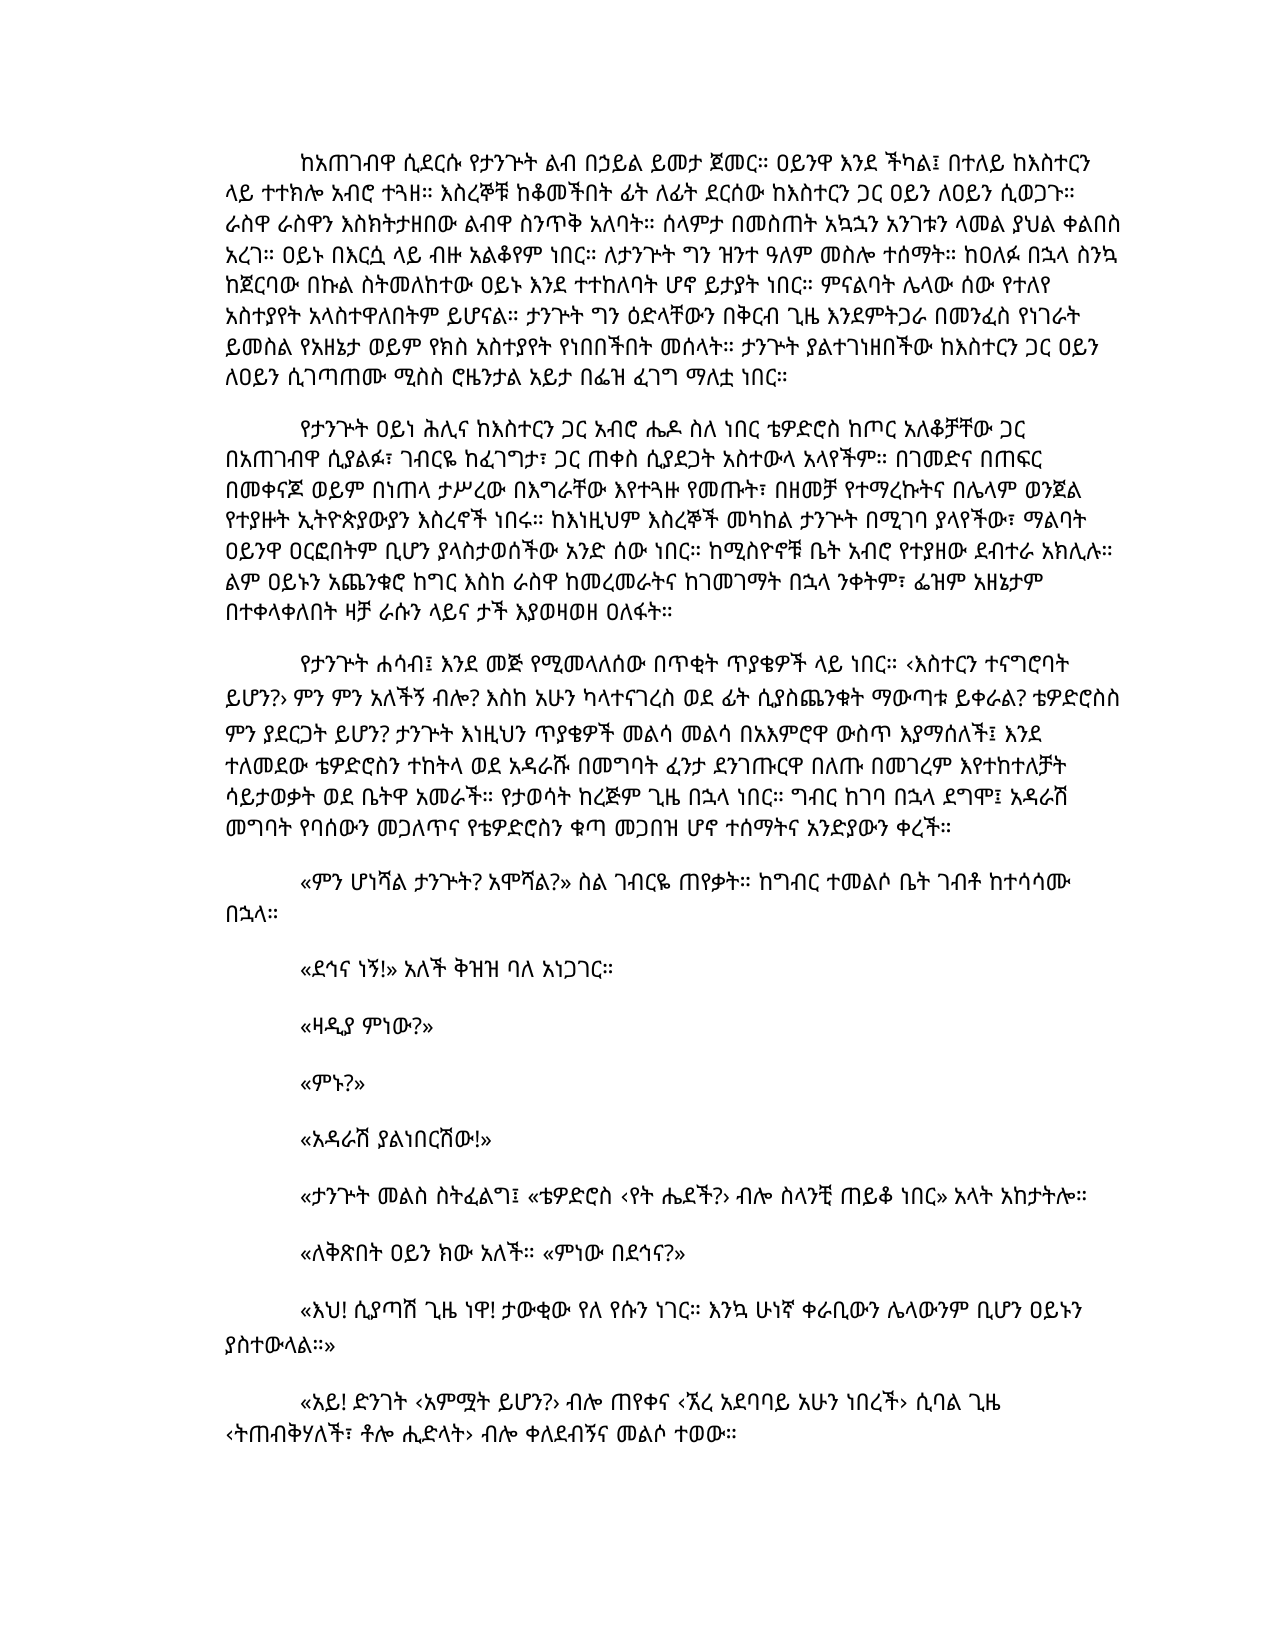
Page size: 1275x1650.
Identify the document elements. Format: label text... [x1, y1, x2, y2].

text «አይ! ድንገት ‹አምሟት ይሆን?› ብሎ ጠየቀና ‹ኧረ አደባባይ አሁን ነበረች› ሲባል ጊዜ ‹ትጠብቅሃለች፣ ቶሎ ሒድላት› ብሎ ቀለደብኝና መልሶ ተወው። [225, 1386, 1125, 1448]
text «ታንጕት መልስ ስትፈልግ፤ «ቴዎድሮስ ‹የት ሔደች?› ብሎ ስላንቺ ጠይቆ ነበር» አላት አከታትሎ። [225, 1180, 1125, 1211]
text «ምን ሆነሻል ታንጕት? አሞሻል?» ስል ገብርዬ ጠየቃት። ከግብር ተመልሶ ቤት ገብቶ ከተሳሳሙ በኋላ። [225, 866, 1125, 928]
text «ለቅጽበት ዐይን ክው አለች። «ምነው በደኅና?» [225, 1237, 1125, 1268]
text «ደኅና ነኝ!» አለች ቅዝዝ ባለ አነጋገር። [225, 953, 1125, 984]
text የታንጕት ዐይነ ሕሊና ከእስተርን ጋር አብሮ ሔዶ ስለ ነበር ቴዎድሮስ ከጦር አለቆቻቸው ጋር በአጠገብዋ ሲያልፉ፣ ገብርዬ ከፈገግታ፣ ጋር ጠቀስ ሲያደጋት አስተውላ አላየችም። በገመድና በጠፍር በመቀናጆ ወይም በነጠላ ታሥረው በእግራቸው እየተጓዙ የመጡት፣ በዘመቻ የተማረኩትና በሌላም ወንጀል የተያዙት ኢትዮጵያውያን እስረኖች ነበሩ። ከእነዚህም እስረኞች መካከል ታንጕት በሚገባ ያላየችው፣ ማልባት ዐይንዋ ዐርፎበትም ቢሆን ያላስታወሰችው አንድ ሰው ነበር። ከሚስዮኖቹ ቤት አብሮ የተያዘው ደብተራ አክሊሉ። ልም ዐይኑን አጨንቁሮ ከግር እስከ ራስዋ ከመረመራትና ከገመገማት በኋላ ንቀትም፣ ፌዝም አዘኔታም በተቀላቀለበት ዛቻ ራሱን ላይና ታች እያወዛወዘ ዐለፋት። [225, 416, 1125, 626]
text «አዳራሽ ያልነበርሽው!» [225, 1123, 1125, 1154]
text «ምኑ?» [225, 1066, 1125, 1098]
text ከአጠገብዋ ሲደርሱ የታንጕት ልብ በኃይል ይመታ ጀመር። ዐይንዋ እንደ ችካል፤ በተለይ ከእስተርን ላይ ተተክሎ አብሮ ተጓዘ። እስረኞቹ ከቆመችበት ፊት ለፊት ደርሰው ከእስተርን ጋር ዐይን ለዐይን ሲወጋጉ። ራስዋ ራስዋን እስክትታዘበው ልብዋ ስንጥቅ አለባት። ሰላምታ በመስጠት አኳኋን አንገቱን ላመል ያህል ቀልበስ አረገ። ዐይኑ በእርሷ ላይ ብዙ አልቆየም ነበር። ለታንጕት ግን ዝንተ ዓለም መስሎ ተሰማት። ከዐለፉ በኋላ ስንኳ ከጀርባው በኩል ስትመለከተው ዐይኑ እንደ ተተከለባት ሆኖ ይታያት ነበር። ምናልባት ሌላው ሰው የተለየ አስተያየት አላስተዋለበትም ይሆናል። ታንጕት ግን ዕድላቸውን በቅርብ ጊዜ እንደምትጋራ በመንፈስ የነገራት ይመስል የአዘኔታ ወይም የክስ አስተያየት የነበበችበት መሰላት። ታንጕት ያልተገነዘበችው ከእስተርን ጋር ዐይን ለዐይን ሲገጣጠሙ ሚስስ ሮዜንታል አይታ በፌዝ ፈገግ ማለቷ ነበር። [225, 150, 1125, 391]
text የታንጕት ሐሳብ፤ እንደ መጅ የሚመላለሰው በጥቂት ጥያቄዎች ላይ ነበር። ‹እስተርን ተናግሮባት ይሆን?› ምን ምን አለችኝ ብሎ? እስከ አሁን ካላተናገረስ ወደ ፊት ሲያስጨንቁት ማውጣቱ ይቀራል? ቴዎድሮስስ ምን ያደርጋት ይሆን? ታንጕት እነዚህን ጥያቄዎች መልሳ መልሳ በአእምሮዋ ውስጥ እያማሰለች፤ እንደ ተለመደው ቴዎድሮስን ተከትላ ወደ አዳራሹ በመግባት ፈንታ ደንገጡርዋ በለጡ በመገረም እየተከተለቻት ሳይታወቃት ወደ ቤትዋ አመራች። የታወሳት ከረጅም ጊዜ በኋላ ነበር። ግብር ከገባ በኋላ ደግሞ፤ አዳራሽ መግባት የባሰውን መጋለጥና የቴዎድሮስን ቁጣ መጋበዝ ሆኖ ተሰማትና አንድያውን ቀረች። [225, 651, 1125, 841]
text «እህ! ሲያጣሽ ጊዜ ነዋ! ታውቂው የለ የሱን ነገር። እንኳ ሁነኛ ቀራቢውን ሌላውንም ቢሆን ዐይኑን ያስተውላል።» [225, 1293, 1125, 1361]
text «ዛዲያ ምነው?» [225, 1010, 1125, 1041]
